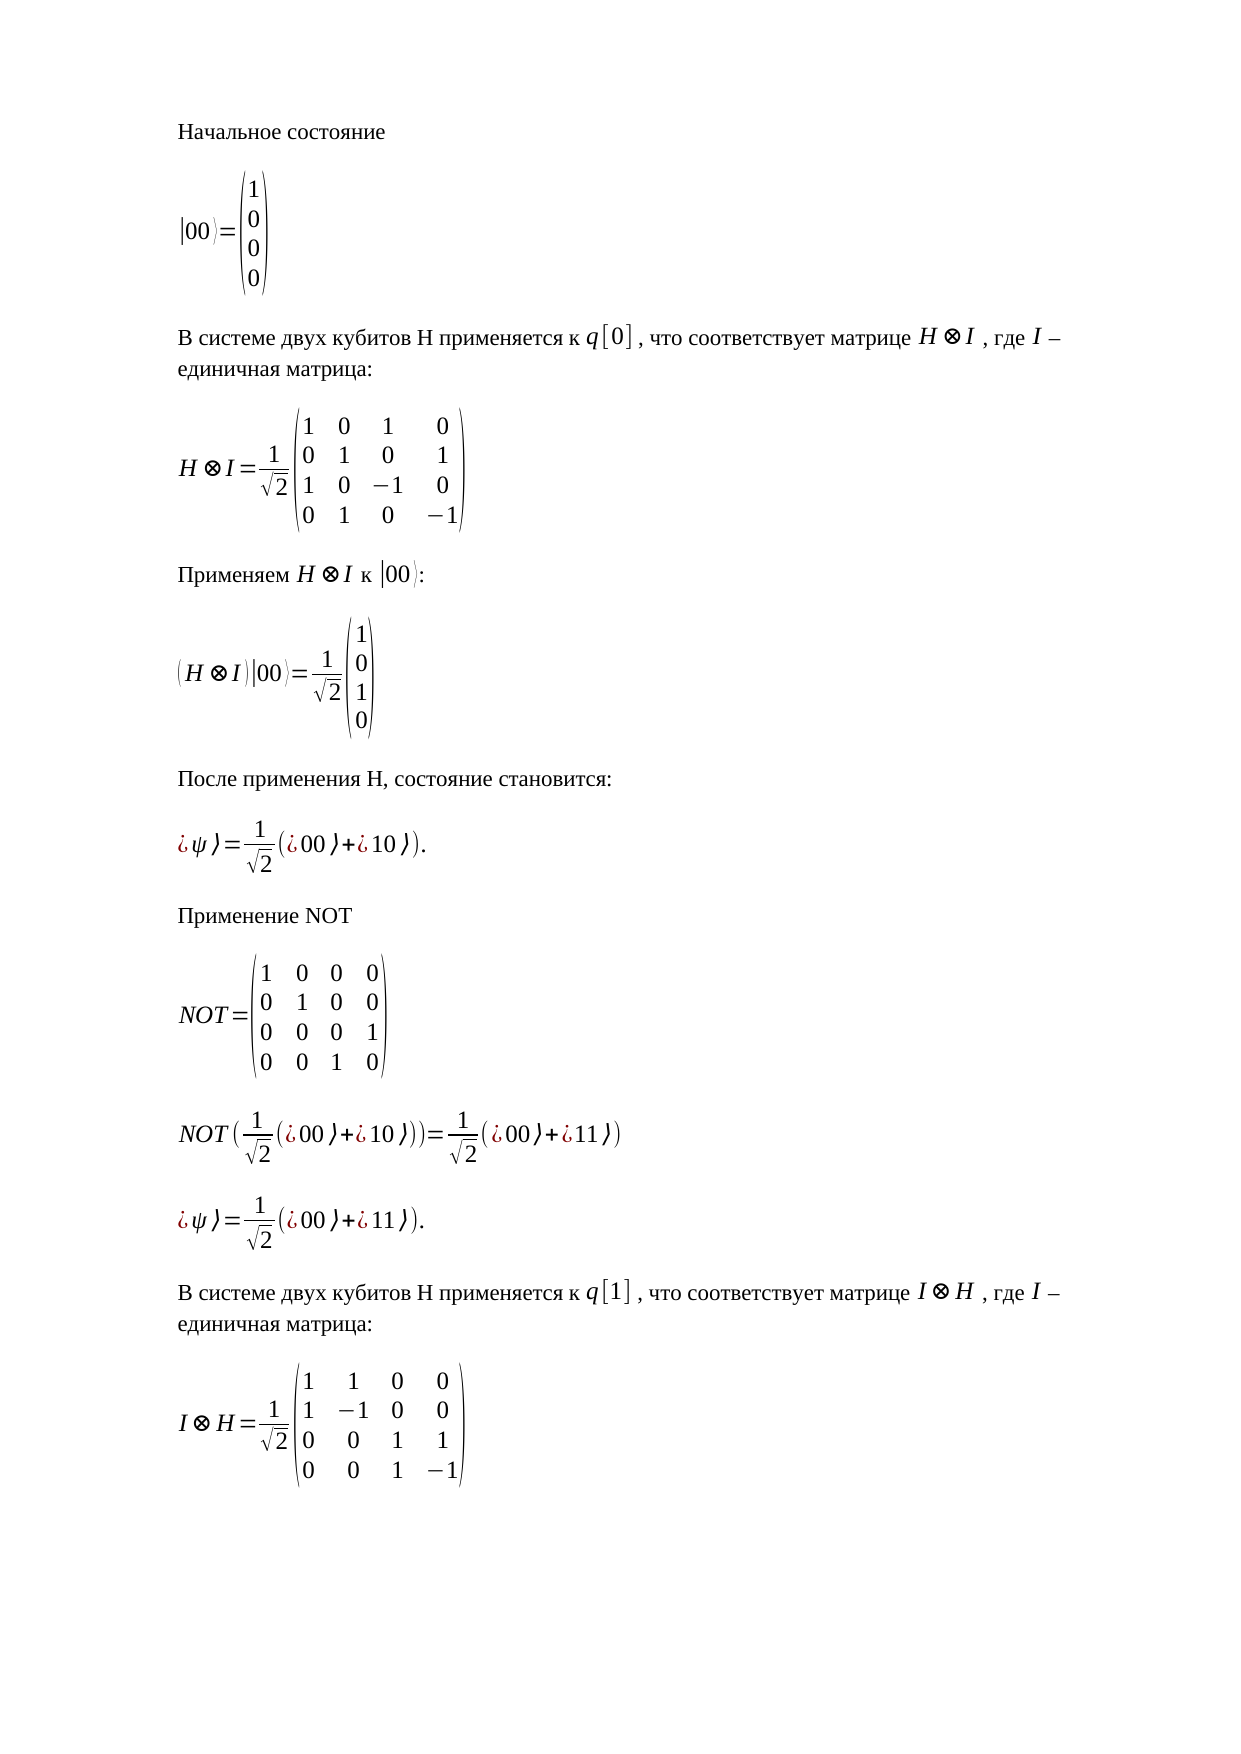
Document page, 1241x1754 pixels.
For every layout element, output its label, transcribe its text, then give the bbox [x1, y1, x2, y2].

text После применения H, состояние становится: [177, 765, 1152, 791]
text Применение NOT [177, 902, 1152, 928]
text В системе двух кубитов H применяется к , что соответствует матрице , где – единичная матрица: [177, 1278, 1152, 1336]
text Применяем к : [177, 559, 1152, 590]
text Начальное состояние [177, 118, 1152, 144]
text В системе двух кубитов H применяется к , что соответствует матрице , где – единичная матрица: [177, 323, 1152, 381]
